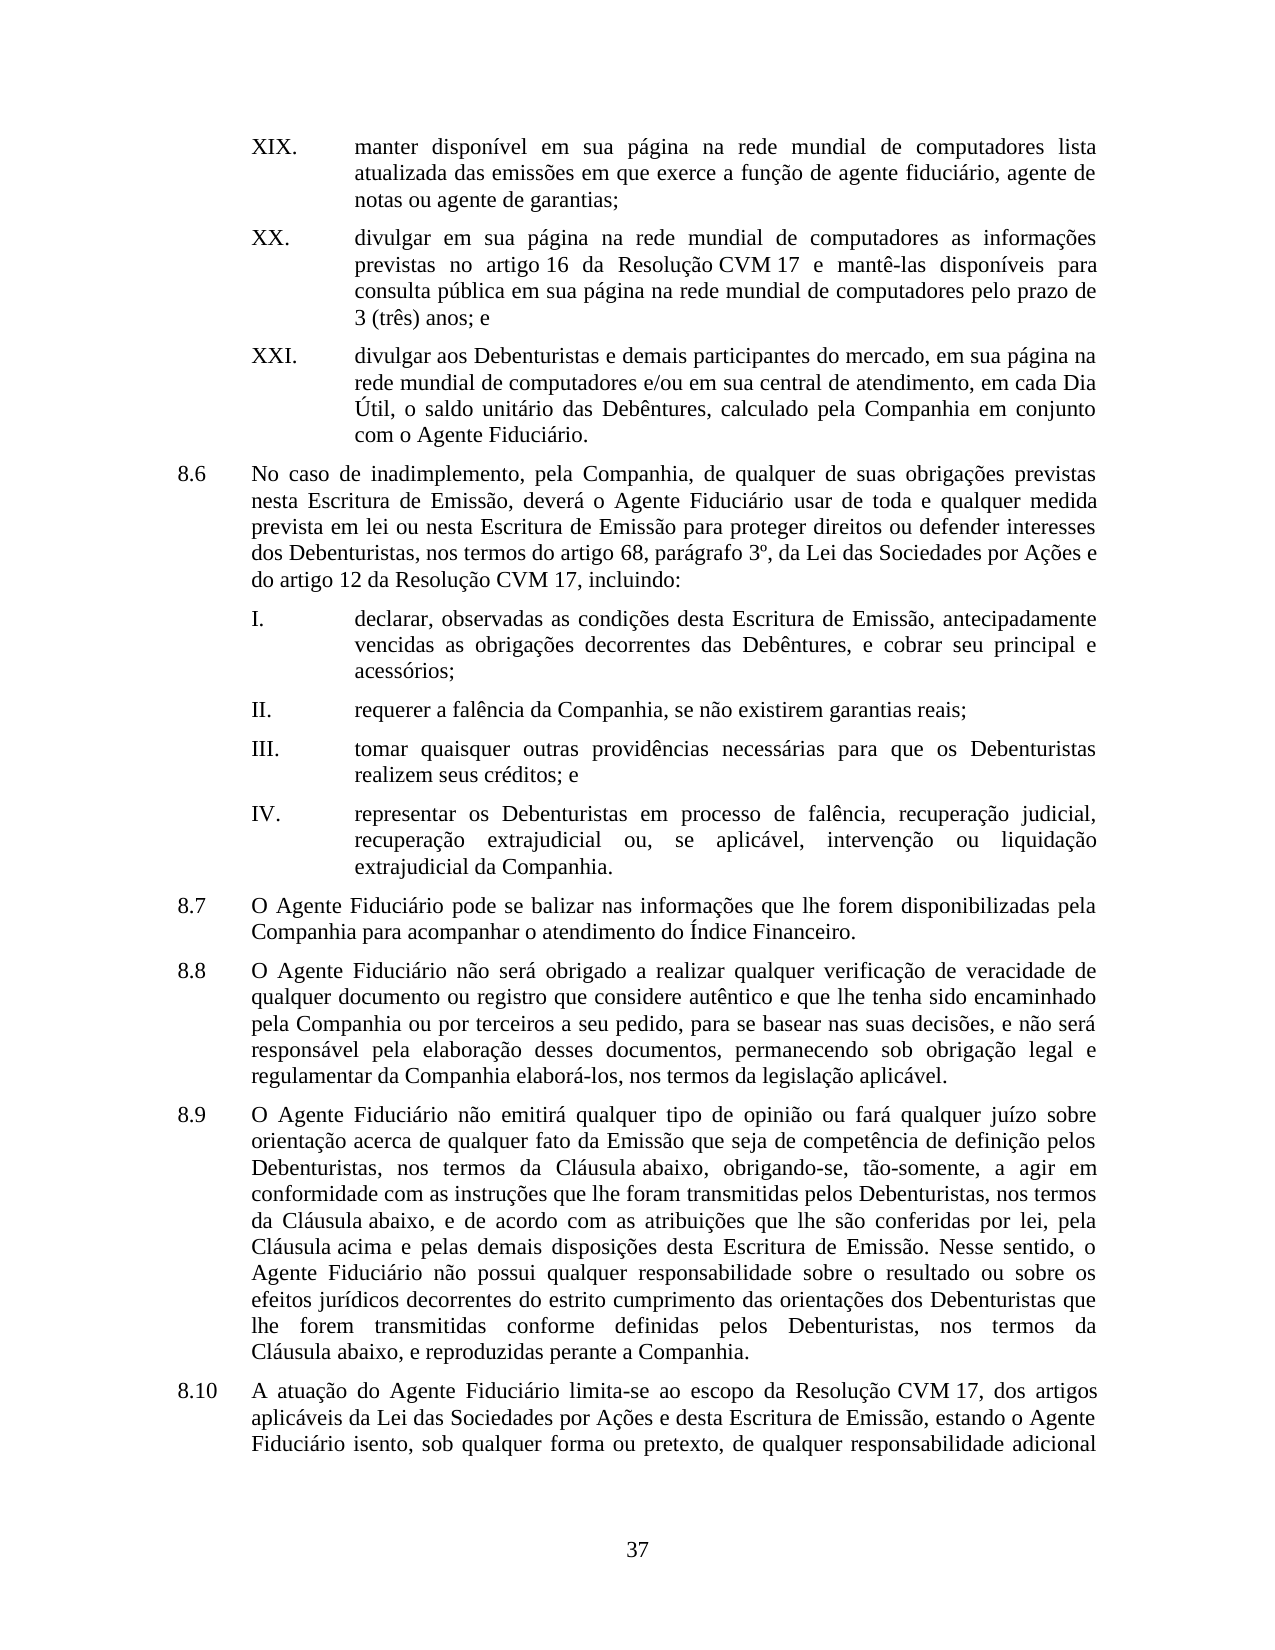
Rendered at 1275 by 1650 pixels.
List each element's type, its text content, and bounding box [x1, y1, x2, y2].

subtitle representar os Debenturistas em processo de falência, recuperação judicial, recuperação extrajudicial ou, se aplicável, intervenção ou liquidação extrajudicial da Companhia. [251, 800, 1098, 879]
subtitle requerer a falência da Companhia, se não existirem garantias reais; [251, 696, 1098, 722]
subtitle O Agente Fiduciário não emitirá qualquer tipo de opinião ou fará qualquer juízo sobre orientação acerca de qualquer fato da Emissão que seja de competência de definição pelos Debenturistas, nos termos da Cláusula 9 abaixo, obrigando-se, tão-somente, a agir em conformidade com as instruções que lhe foram transmitidas pelos Debenturistas, nos termos da Cláusula 9 abaixo, e de acordo com as atribuições que lhe são conferidas por lei, pela Cláusula 8.5 acima e pelas demais disposições desta Escritura de Emissão. Nesse sentido, o Agente Fiduciário não possui qualquer responsabilidade sobre o resultado ou sobre os efeitos jurídicos decorrentes do estrito cumprimento das orientações dos Debenturistas que lhe forem transmitidas conforme definidas pelos Debenturistas, nos termos da Cláusula 9 abaixo, e reproduzidas perante a Companhia. [177, 1101, 1098, 1365]
subtitle O Agente Fiduciário pode se balizar nas informações que lhe forem disponibilizadas pela Companhia para acompanhar o atendimento do Índice Financeiro. [177, 892, 1098, 944]
subtitle manter disponível em sua página na rede mundial de computadores lista atualizada das emissões em que exerce a função de agente fiduciário, agente de notas ou agente de garantias; [251, 133, 1098, 212]
subtitle declarar, observadas as condições desta Escritura de Emissão, antecipadamente vencidas as obrigações decorrentes das Debêntures, e cobrar seu principal e acessórios; [251, 604, 1098, 684]
subtitle divulgar em sua página na rede mundial de computadores as informações previstas no artigo 16 da Resolução CVM 17 e mantê-las disponíveis para consulta pública em sua página na rede mundial de computadores pelo prazo de 3 (três) anos; e [251, 224, 1098, 330]
subtitle tomar quaisquer outras providências necessárias para que os Debenturistas realizem seus créditos; e [251, 735, 1098, 788]
subtitle No caso de inadimplemento, pela Companhia, de qualquer de suas obrigações previstas nesta Escritura de Emissão, deverá o Agente Fiduciário usar de toda e qualquer medida prevista em lei ou nesta Escritura de Emissão para proteger direitos ou defender interesses dos Debenturistas, nos termos do artigo 68, parágrafo 3º, da Lei das Sociedades por Ações e do artigo 12 da Resolução CVM 17, incluindo: [177, 460, 1098, 592]
subtitle O Agente Fiduciário não será obrigado a realizar qualquer verificação de veracidade de qualquer documento ou registro que considere autêntico e que lhe tenha sido encaminhado pela Companhia ou por terceiros a seu pedido, para se basear nas suas decisões, e não será responsável pela elaboração desses documentos, permanecendo sob obrigação legal e regulamentar da Companhia elaborá-los, nos termos da legislação aplicável. [177, 957, 1098, 1089]
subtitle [177, 1377, 1098, 1456]
subtitle divulgar aos Debenturistas e demais participantes do mercado, em sua página na rede mundial de computadores e/ou em sua central de atendimento, em cada Dia Útil, o saldo unitário das Debêntures, calculado pela Companhia em conjunto com o Agente Fiduciário. [251, 342, 1098, 448]
